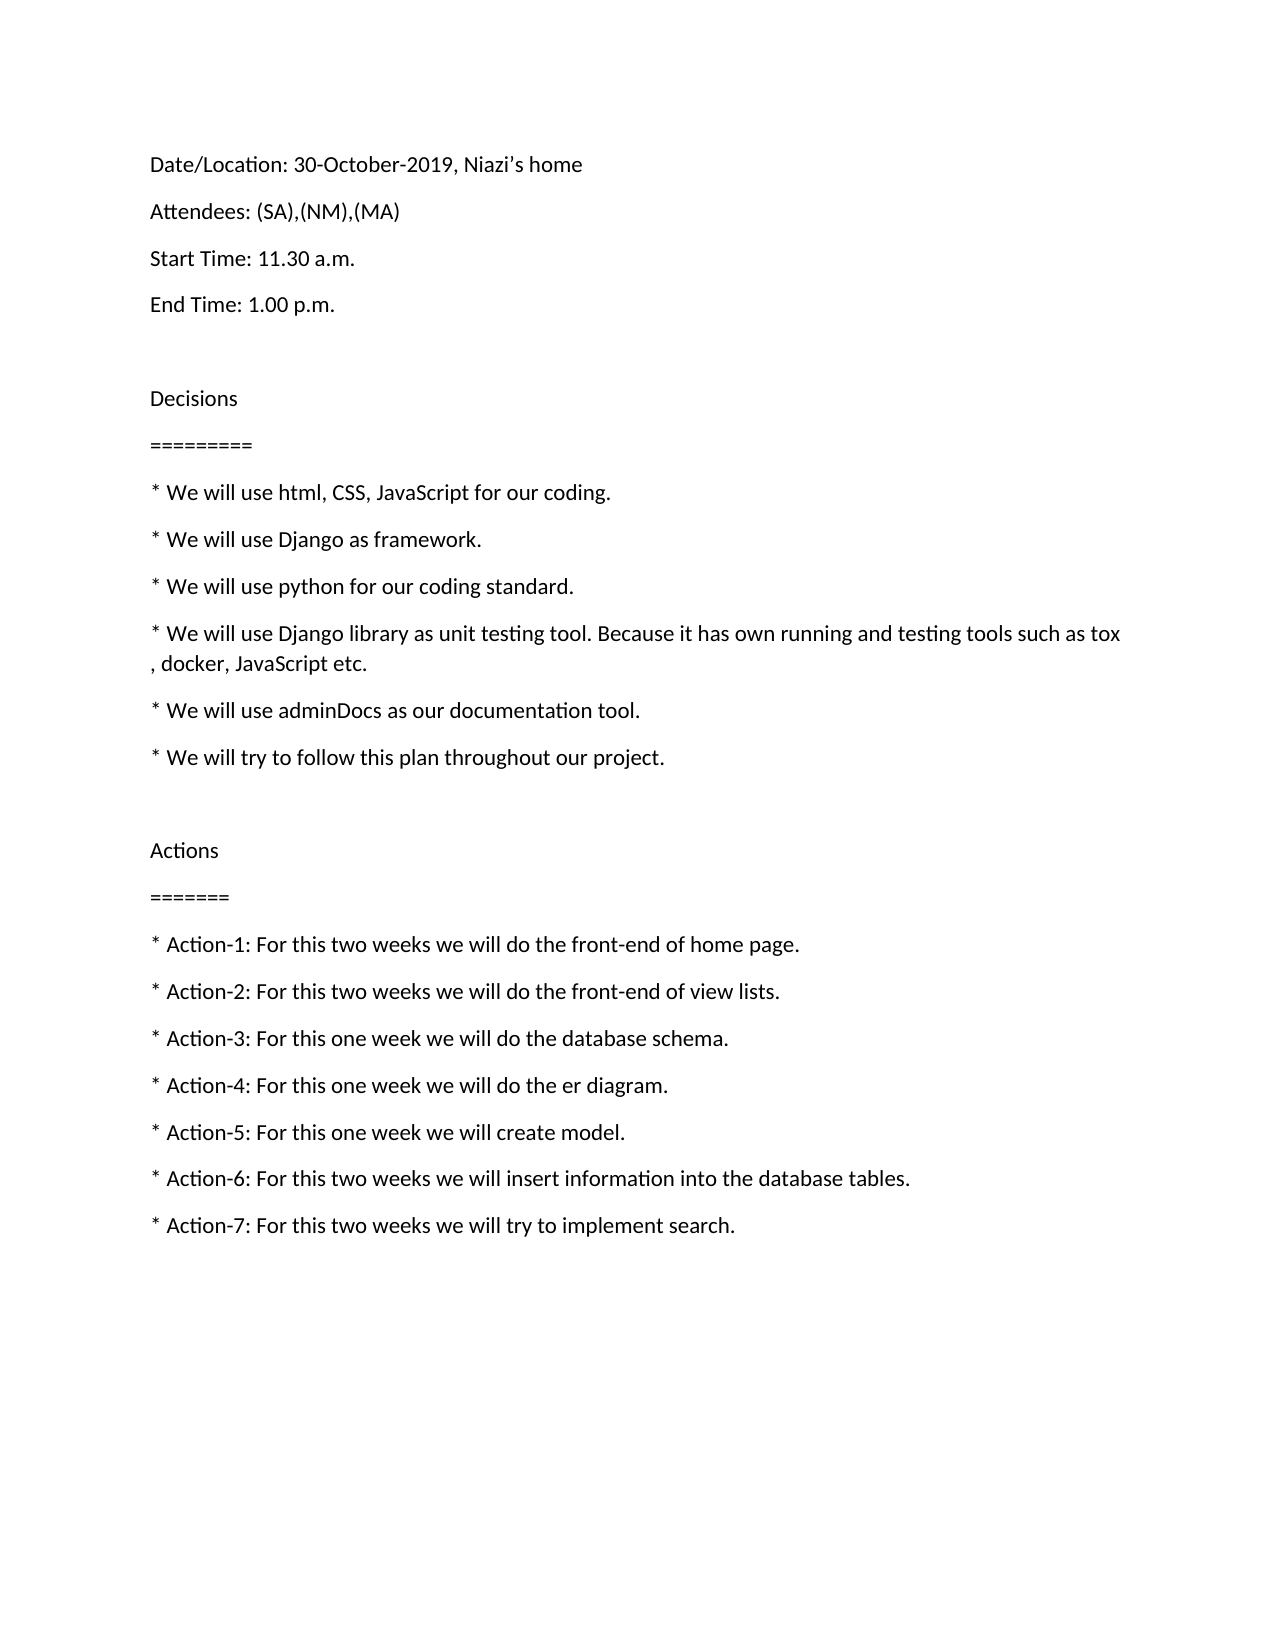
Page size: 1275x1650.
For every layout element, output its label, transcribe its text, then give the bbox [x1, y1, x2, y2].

text * Action-6: For this two weeks we will insert information into the database tables. [150, 1164, 1125, 1193]
text Decisions [150, 384, 1125, 412]
text * Action-5: For this one week we will create model. [150, 1118, 1125, 1146]
text * Action-3: For this one week we will do the database schema. [150, 1024, 1125, 1052]
text ======= [150, 883, 1125, 911]
text Attendees: (SA),(NM),(MA) [150, 197, 1125, 225]
text * We will use Django library as unit testing tool. Because it has own running and testing tools such as tox , docker, JavaScript etc. [150, 619, 1125, 677]
text * Action-7: For this two weeks we will try to implement search. [150, 1211, 1125, 1239]
text * Action-4: For this one week we will do the er diagram. [150, 1071, 1125, 1099]
text End Time: 1.00 p.m. [150, 291, 1125, 319]
text Actions [150, 836, 1125, 864]
text * Action-1: For this two weeks we will do the front-end of home page. [150, 930, 1125, 958]
text Date/Location: 30-October-2019, Niazi’s home [150, 150, 1125, 178]
text * We will use adminDocs as our documentation tool. [150, 696, 1125, 724]
text * We will use Django as framework. [150, 525, 1125, 553]
text Start Time: 11.30 a.m. [150, 244, 1125, 272]
text * Action-2: For this two weeks we will do the front-end of view lists. [150, 977, 1125, 1005]
text * We will try to follow this plan throughout our project. [150, 743, 1125, 771]
text * We will use python for our coding standard. [150, 572, 1125, 600]
text ========= [150, 431, 1125, 459]
text * We will use html, CSS, JavaScript for our coding. [150, 478, 1125, 506]
